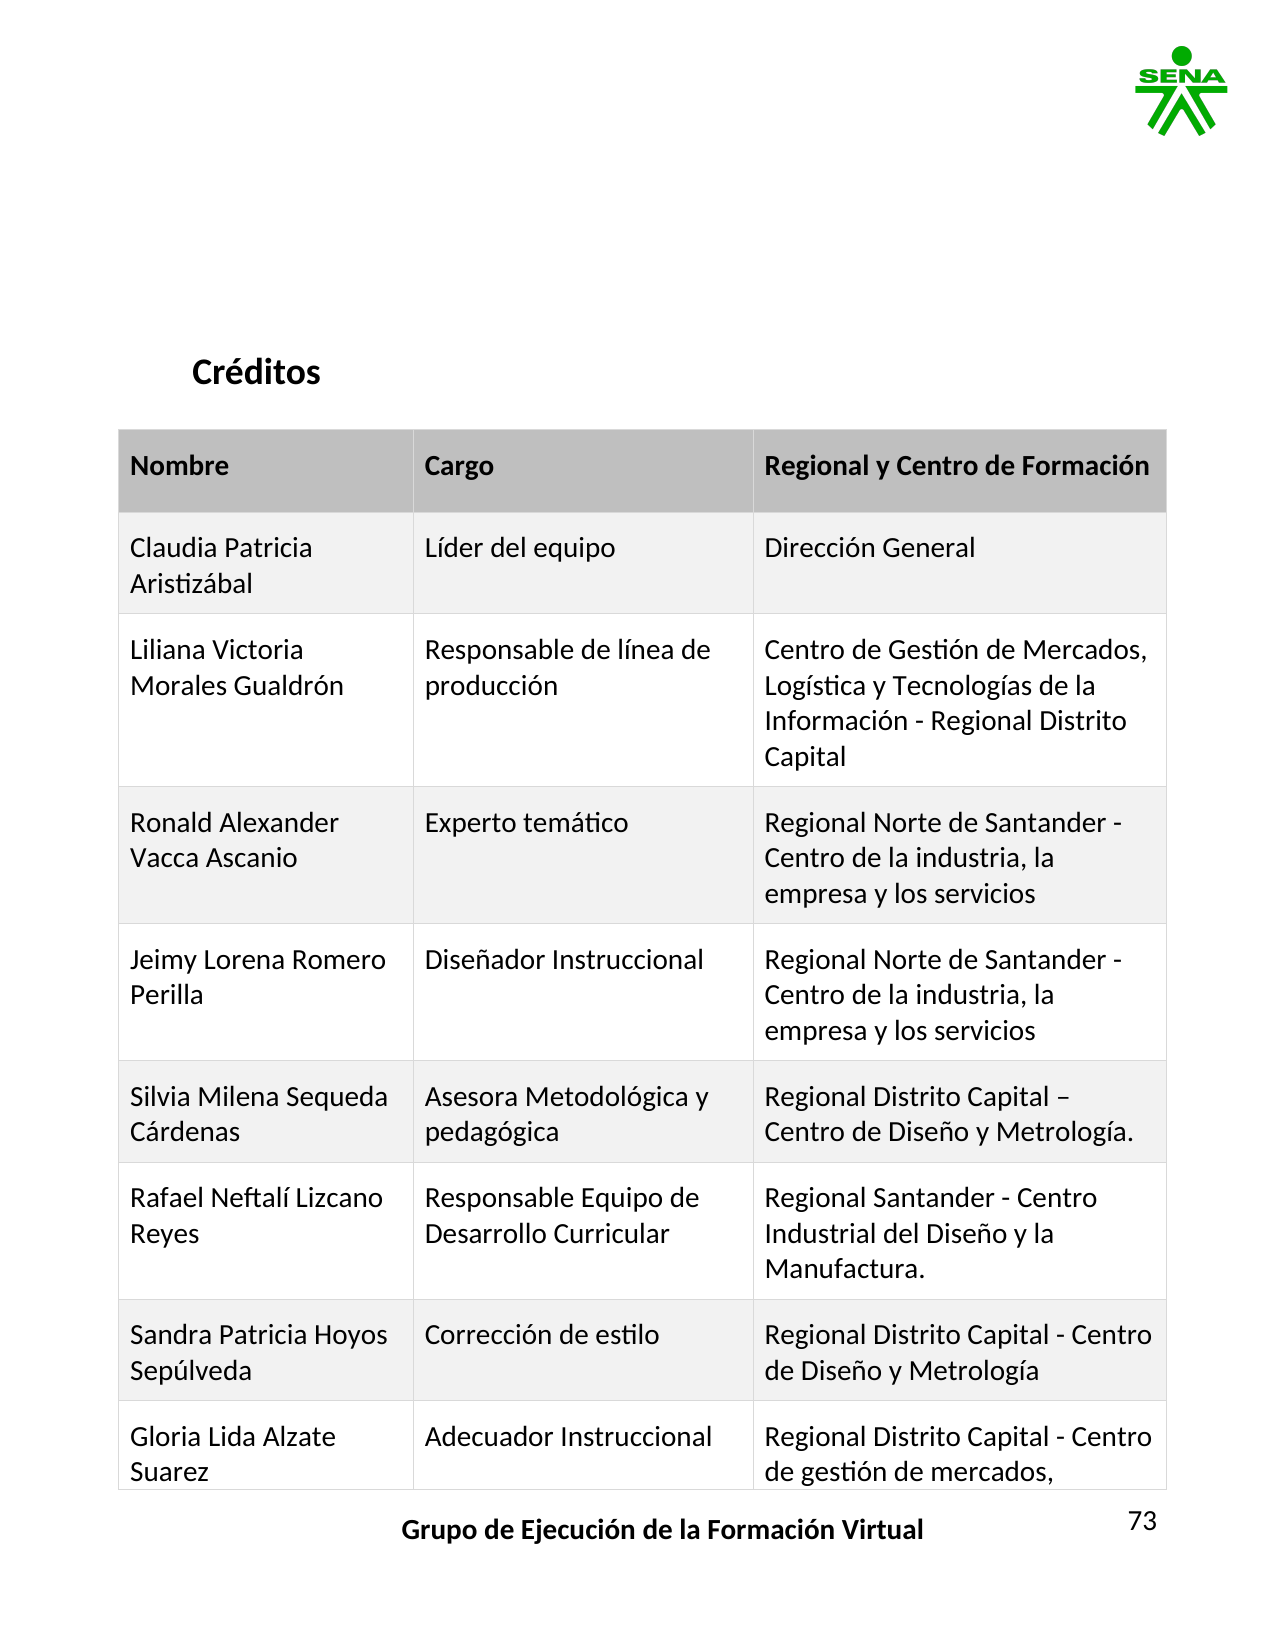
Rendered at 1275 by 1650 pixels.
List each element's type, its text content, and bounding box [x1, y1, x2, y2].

table_cell Regional Norte de Santander - Centro de la industria, la empresa y los servicios [754, 787, 1166, 923]
table_cell Silvia Milena Sequeda Cárdenas [119, 1061, 413, 1162]
table_cell Liliana Victoria Morales Gualdrón [119, 614, 413, 786]
table_cell Adecuador Instruccional [414, 1401, 753, 1489]
table_cell Gloria Lida Alzate Suarez [119, 1401, 413, 1489]
table_cell Centro de Gestión de Mercados, Logística y Tecnologías de la Información - Regional Distrito Capital [754, 614, 1166, 786]
picture [1135, 46, 1228, 136]
table_header Nombre [119, 430, 413, 512]
table_cell Asesora Metodológica y pedagógica [414, 1061, 753, 1162]
table_cell Ronald Alexander Vacca Ascanio [119, 787, 413, 923]
table_cell Regional Distrito Capital – Centro de Diseño y Metrología. [754, 1061, 1166, 1162]
table_cell Regional Santander - Centro Industrial del Diseño y la Manufactura. [754, 1163, 1166, 1299]
table_header Cargo [414, 430, 753, 512]
table_cell Jeimy Lorena Romero Perilla [119, 924, 413, 1060]
table_cell Responsable Equipo de Desarrollo Curricular [414, 1163, 753, 1299]
table_cell Líder del equipo [414, 513, 753, 613]
table_cell Sandra Patricia Hoyos Sepúlveda [119, 1300, 413, 1400]
table_header Regional y Centro de Formación [754, 430, 1166, 512]
table_cell Dirección General [754, 513, 1166, 613]
table_cell Regional Norte de Santander - Centro de la industria, la empresa y los servicios [754, 924, 1166, 1060]
table_cell Regional Distrito Capital - Centro de gestión de mercados, Logística y Tecnologías de la información. [754, 1401, 1166, 1489]
table_cell Rafael Neftalí Lizcano Reyes [119, 1163, 413, 1299]
table_cell Corrección de estilo [414, 1300, 753, 1400]
table_cell Regional Distrito Capital - Centro de Diseño y Metrología [754, 1300, 1166, 1400]
text Créditos [118, 348, 1157, 394]
table_cell Experto temático [414, 787, 753, 923]
table_cell Diseñador Instruccional [414, 924, 753, 1060]
table_cell Claudia Patricia Aristizábal [119, 513, 413, 613]
table_cell Responsable de línea de producción [414, 614, 753, 786]
